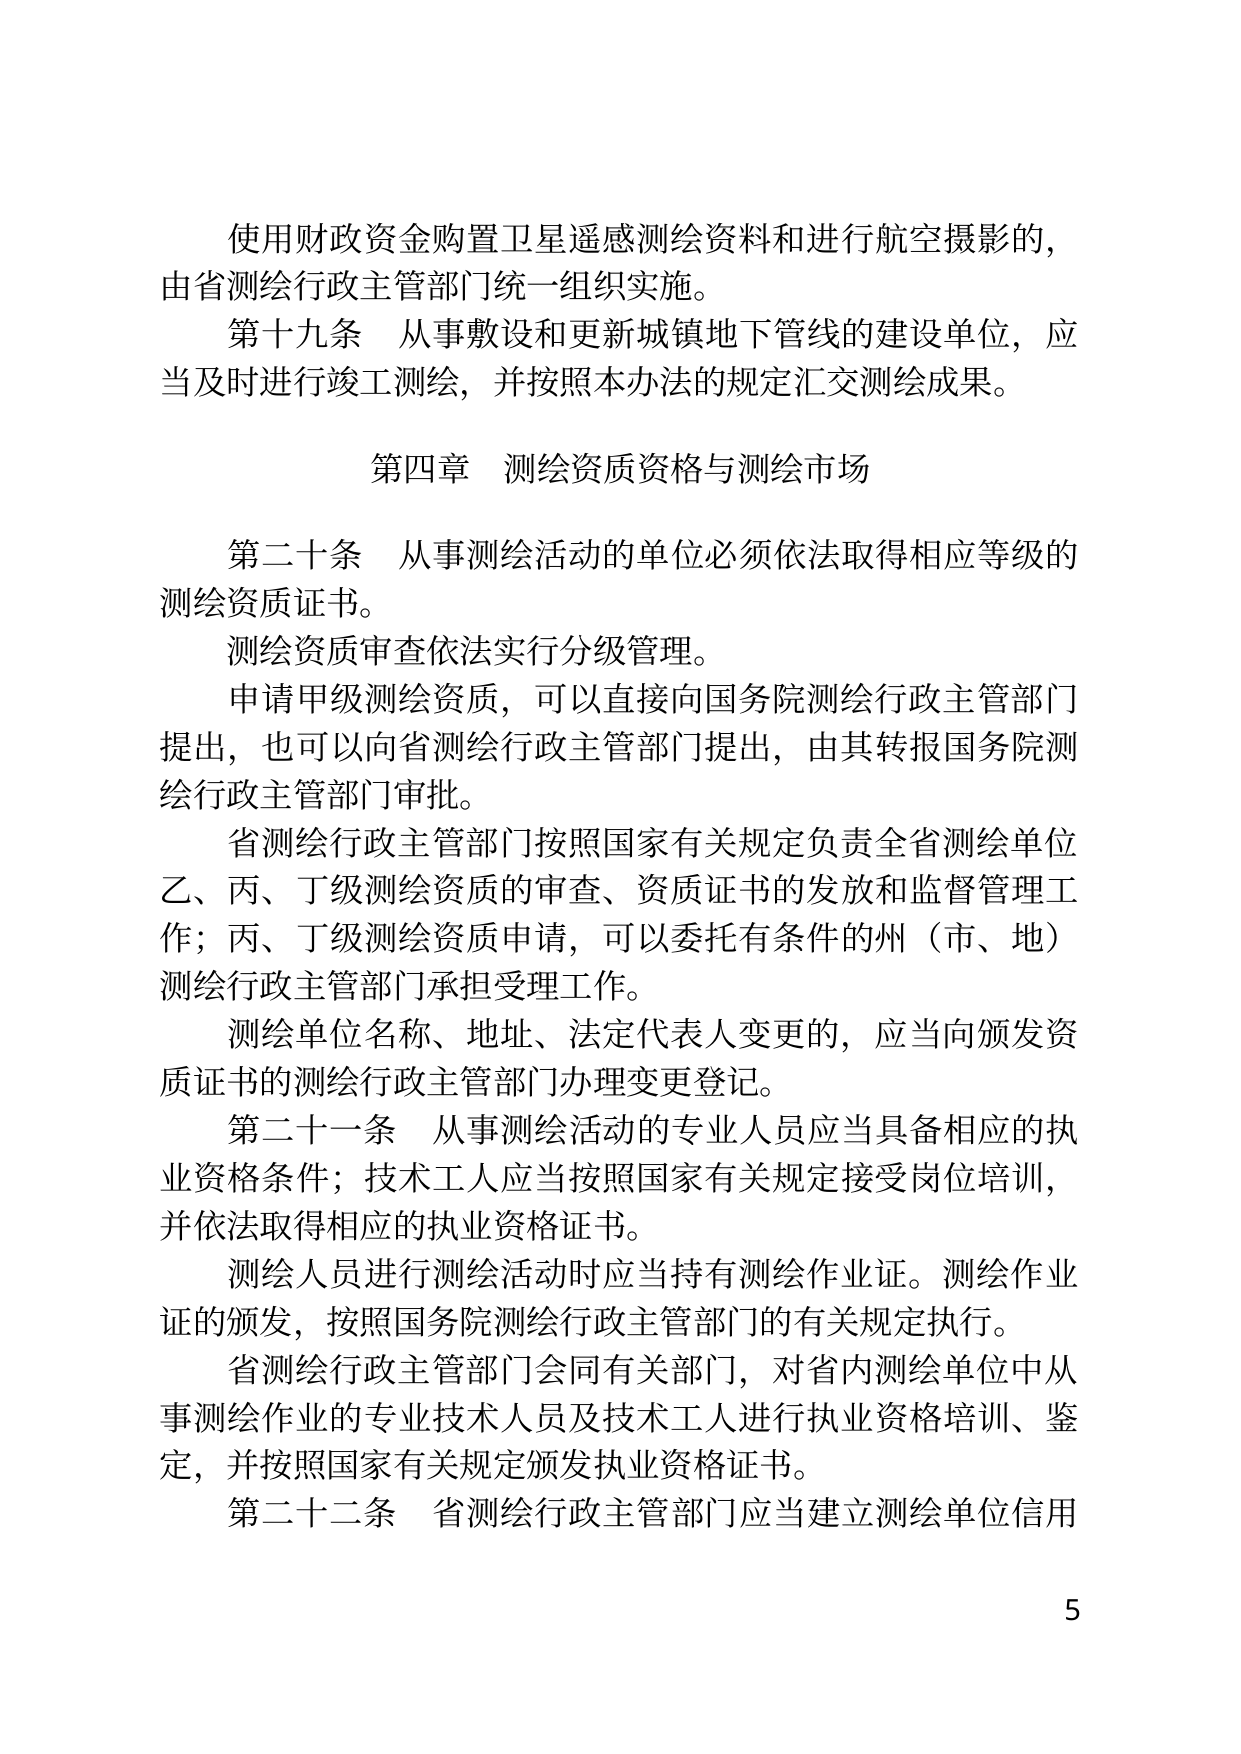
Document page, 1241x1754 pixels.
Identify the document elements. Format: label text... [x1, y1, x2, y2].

text 省测绘行政主管部门按照国家有关规定负责全省测绘单位乙、丙、丁级测绘资质的审查、资质证书的发放和监督管理工作；丙、丁级测绘资质申请，可以委托有条件的州（市、地）测绘行政主管部门承担受理工作。 [159, 817, 1081, 1008]
text 测绘资质审查依法实行分级管理。 [159, 625, 1081, 673]
text 第二十条 从事测绘活动的单位必须依法取得相应等级的测绘资质证书。 [159, 529, 1081, 625]
text 使用财政资金购置卫星遥感测绘资料和进行航空摄影的，由省测绘行政主管部门统一组织实施。 [159, 213, 1081, 308]
text 第十九条 从事敷设和更新城镇地下管线的建设单位，应当及时进行竣工测绘，并按照本办法的规定汇交测绘成果。 [159, 308, 1081, 404]
text 测绘人员进行测绘活动时应当持有测绘作业证。测绘作业证的颁发，按照国务院测绘行政主管部门的有关规定执行。 [159, 1248, 1081, 1344]
text 第四章 测绘资质资格与测绘市场 [159, 443, 1081, 491]
text 第二十一条 从事测绘活动的专业人员应当具备相应的执业资格条件；技术工人应当按照国家有关规定接受岗位培训，并依法取得相应的执业资格证书。 [159, 1104, 1081, 1248]
text 申请甲级测绘资质，可以直接向国务院测绘行政主管部门提出，也可以向省测绘行政主管部门提出，由其转报国务院测绘行政主管部门审批。 [159, 673, 1081, 817]
text 测绘单位名称、地址、法定代表人变更的，应当向颁发资质证书的测绘行政主管部门办理变更登记。 [159, 1008, 1081, 1104]
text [159, 1487, 1081, 1535]
text 省测绘行政主管部门会同有关部门，对省内测绘单位中从事测绘作业的专业技术人员及技术工人进行执业资格培训、鉴定，并按照国家有关规定颁发执业资格证书。 [159, 1344, 1081, 1487]
